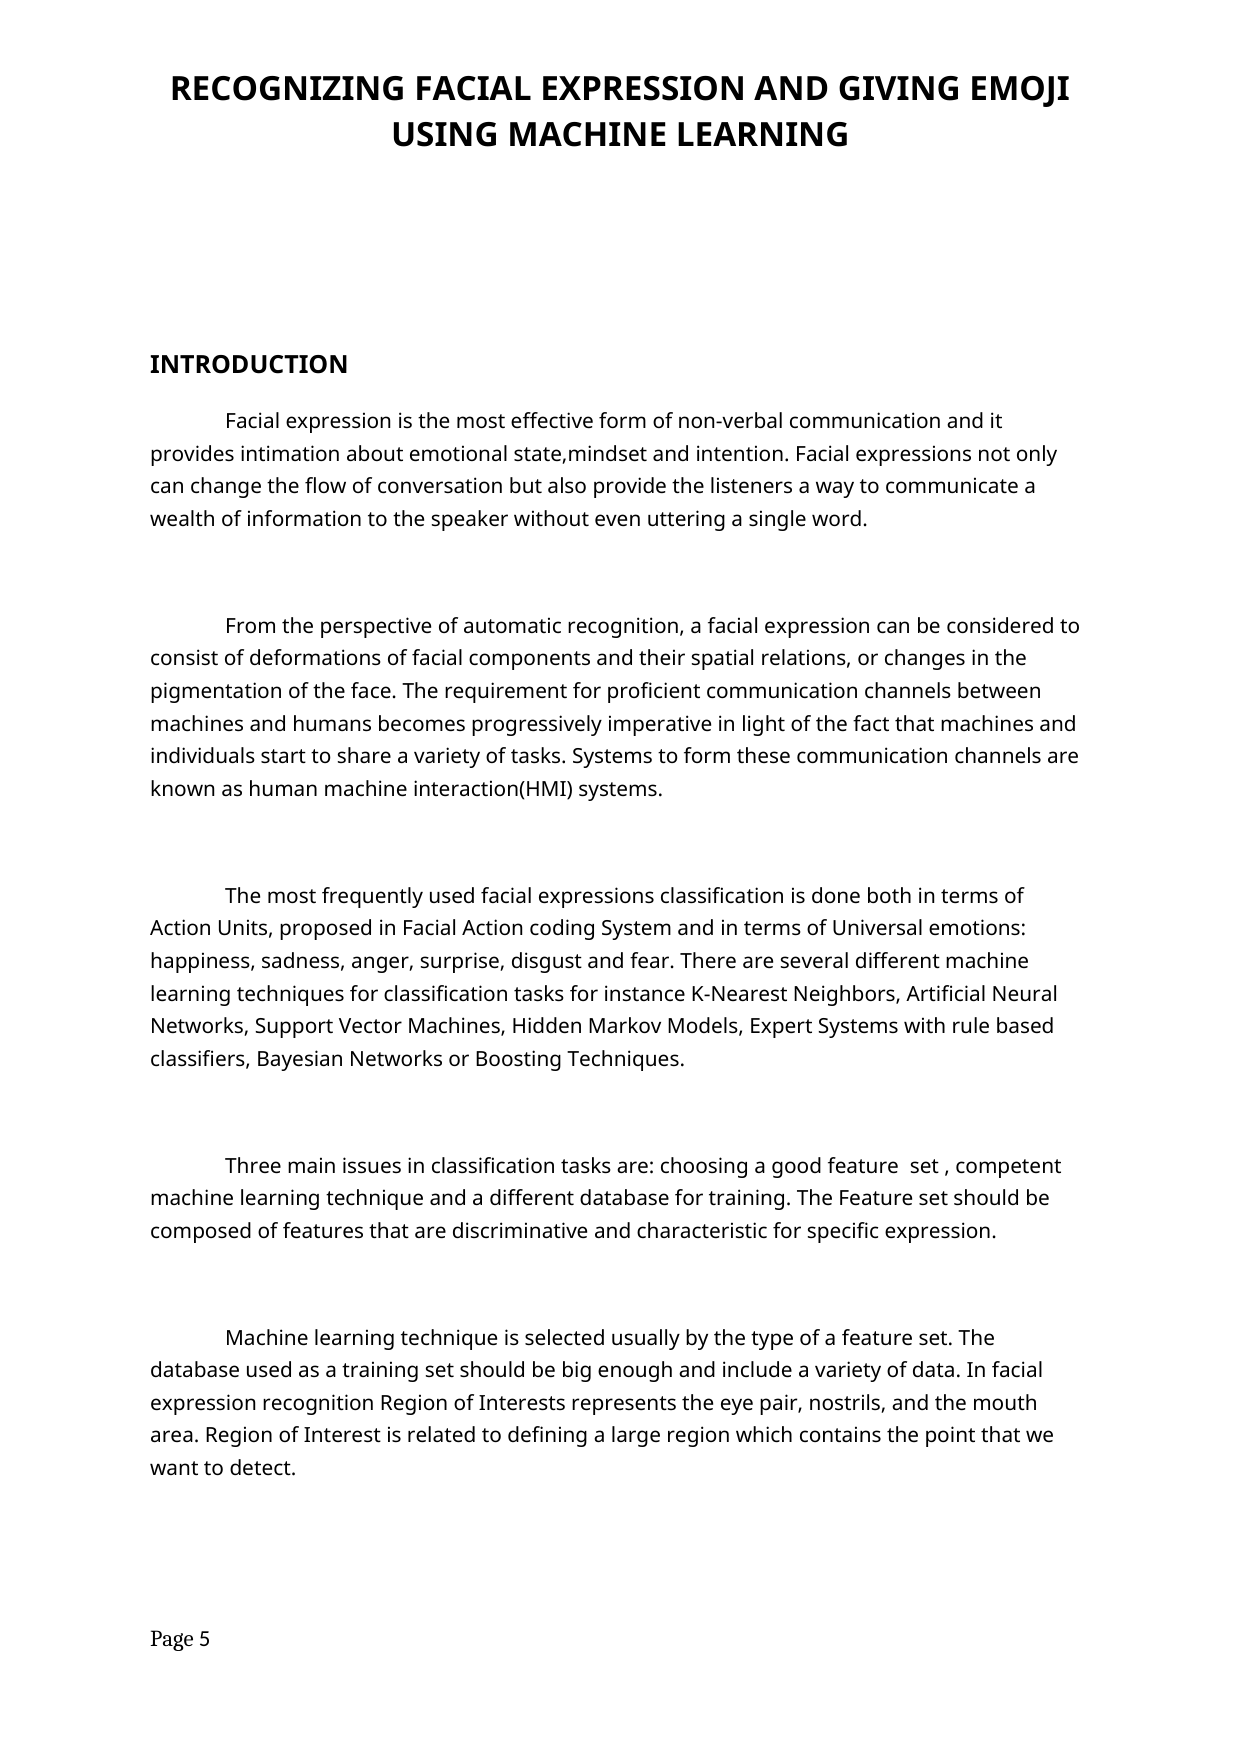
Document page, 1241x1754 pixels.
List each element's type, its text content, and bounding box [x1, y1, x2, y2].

text From the perspective of automatic recognition, a facial expression can be considered to consist of deformations of facial components and their spatial relations, or changes in the pigmentation of the face. The requirement for proficient communication channels between machines and humans becomes progressively imperative in light of the fact that machines and individuals start to share a variety of tasks. Systems to form these communication channels are known as human machine interaction(HMI) systems. [150, 611, 1090, 802]
text The most frequently used facial expressions classification is done both in terms of Action Units, proposed in Facial Action coding System and in terms of Universal emotions: happiness, sadness, anger, surprise, disgust and fear. There are several different machine learning techniques for classification tasks for instance K-Nearest Neighbors, Artificial Neural Networks, Support Vector Machines, Hidden Markov Models, Expert Systems with rule based classifiers, Bayesian Networks or Boosting Techniques. [150, 881, 1090, 1072]
text Three main issues in classification tasks are: choosing a good feature set , competent machine learning technique and a different database for training. The Feature set should be composed of features that are discriminative and characteristic for specific expression. [150, 1151, 1090, 1244]
text Facial expression is the most effective form of non-verbal communication and it provides intimation about emotional state,mindset and intention. Facial expressions not only can change the flow of conversation but also provide the listeners a way to communicate a wealth of information to the speaker without even uttering a single word. [150, 406, 1090, 532]
text INTRODUCTION [150, 346, 1090, 380]
text Machine learning technique is selected usually by the type of a feature set. The database used as a training set should be big enough and include a variety of data. In facial expression recognition Region of Interests represents the eye pair, nostrils, and the mouth area. Region of Interest is related to defining a large region which contains the point that we want to detect. [150, 1323, 1090, 1482]
